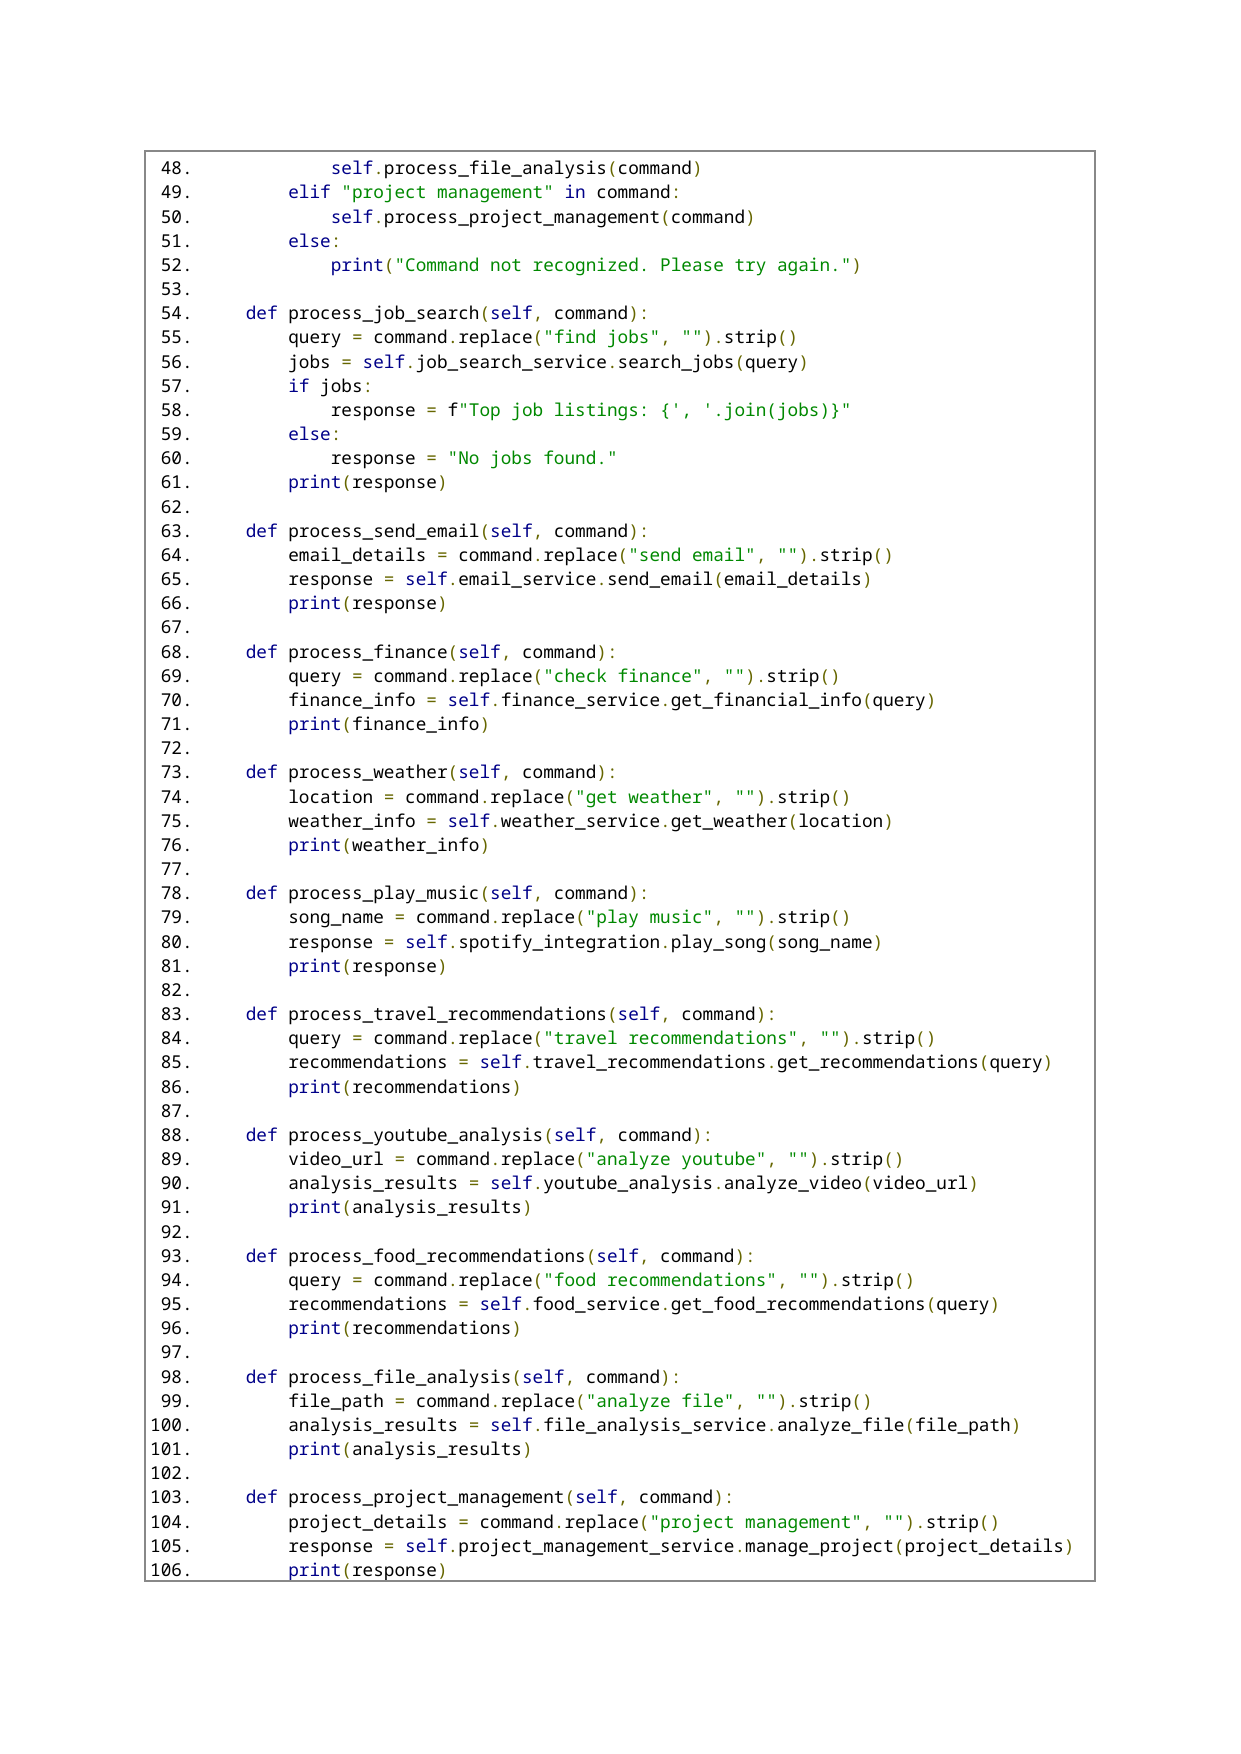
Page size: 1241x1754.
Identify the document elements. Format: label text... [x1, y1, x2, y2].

text 71. print(finance_info) [150, 712, 1090, 736]
text 50. self.process_project_management(command) [150, 204, 1090, 228]
text 57. if jobs: [150, 373, 1090, 397]
text 100. analysis_results = self.file_analysis_service.analyze_file(file_path) [150, 1412, 1090, 1437]
text 106. print(response) [150, 1557, 1090, 1580]
text 76. print(weather_info) [150, 832, 1090, 857]
text 58. response = f"Top job listings: {', '.join(jobs)}" [150, 397, 1090, 422]
text 89. video_url = command.replace("analyze youtube", "").strip() [150, 1147, 1090, 1171]
text 63. def process_send_email(self, command): [150, 518, 1090, 542]
text 83. def process_travel_recommendations(self, command): [150, 1002, 1090, 1026]
text 49. elif "project management" in command: [150, 180, 1090, 204]
text 73. def process_weather(self, command): [150, 760, 1090, 784]
text 60. response = "No jobs found." [150, 446, 1090, 470]
text 91. print(analysis_results) [150, 1195, 1090, 1219]
text 52. print("Command not recognized. Please try again.") [150, 252, 1090, 277]
text 77. [150, 857, 1090, 881]
text 56. jobs = self.job_search_service.search_jobs(query) [150, 349, 1090, 373]
text 64. email_details = command.replace("send email", "").strip() [150, 542, 1090, 567]
text 54. def process_job_search(self, command): [150, 301, 1090, 325]
text 55. query = command.replace("find jobs", "").strip() [150, 325, 1090, 349]
text 104. project_details = command.replace("project management", "").strip() [150, 1509, 1090, 1533]
text 101. print(analysis_results) [150, 1437, 1090, 1461]
text 68. def process_finance(self, command): [150, 639, 1090, 663]
text 51. else: [150, 228, 1090, 252]
text 98. def process_file_analysis(self, command): [150, 1364, 1090, 1388]
text 102. [150, 1461, 1090, 1485]
text 53. [150, 277, 1090, 301]
text 97. [150, 1340, 1090, 1364]
text 61. print(response) [150, 470, 1090, 494]
text 75. weather_info = self.weather_service.get_weather(location) [150, 808, 1090, 832]
text 59. else: [150, 422, 1090, 446]
text 95. recommendations = self.food_service.get_food_recommendations(query) [150, 1292, 1090, 1316]
text 69. query = command.replace("check finance", "").strip() [150, 663, 1090, 687]
text 92. [150, 1219, 1090, 1243]
text 70. finance_info = self.finance_service.get_financial_info(query) [150, 687, 1090, 712]
text 62. [150, 494, 1090, 518]
text 99. file_path = command.replace("analyze file", "").strip() [150, 1388, 1090, 1412]
text 93. def process_food_recommendations(self, command): [150, 1243, 1090, 1267]
text 82. [150, 977, 1090, 1002]
text 105. response = self.project_management_service.manage_project(project_details) [150, 1533, 1090, 1557]
text 84. query = command.replace("travel recommendations", "").strip() [150, 1026, 1090, 1050]
text 81. print(response) [150, 953, 1090, 977]
text 65. response = self.email_service.send_email(email_details) [150, 567, 1090, 591]
text 96. print(recommendations) [150, 1316, 1090, 1340]
text 78. def process_play_music(self, command): [150, 881, 1090, 905]
text 88. def process_youtube_analysis(self, command): [150, 1122, 1090, 1147]
text 79. song_name = command.replace("play music", "").strip() [150, 905, 1090, 929]
text 85. recommendations = self.travel_recommendations.get_recommendations(query) [150, 1050, 1090, 1074]
text 48. self.process_file_analysis(command) [146, 152, 1094, 180]
text 103. def process_project_management(self, command): [150, 1485, 1090, 1509]
text 94. query = command.replace("food recommendations", "").strip() [150, 1267, 1090, 1292]
text 90. analysis_results = self.youtube_analysis.analyze_video(video_url) [150, 1171, 1090, 1195]
text 66. print(response) [150, 591, 1090, 615]
text 80. response = self.spotify_integration.play_song(song_name) [150, 929, 1090, 953]
text 72. [150, 736, 1090, 760]
text 74. location = command.replace("get weather", "").strip() [150, 784, 1090, 808]
text 67. [150, 615, 1090, 639]
text 86. print(recommendations) [150, 1074, 1090, 1098]
text 87. [150, 1098, 1090, 1122]
